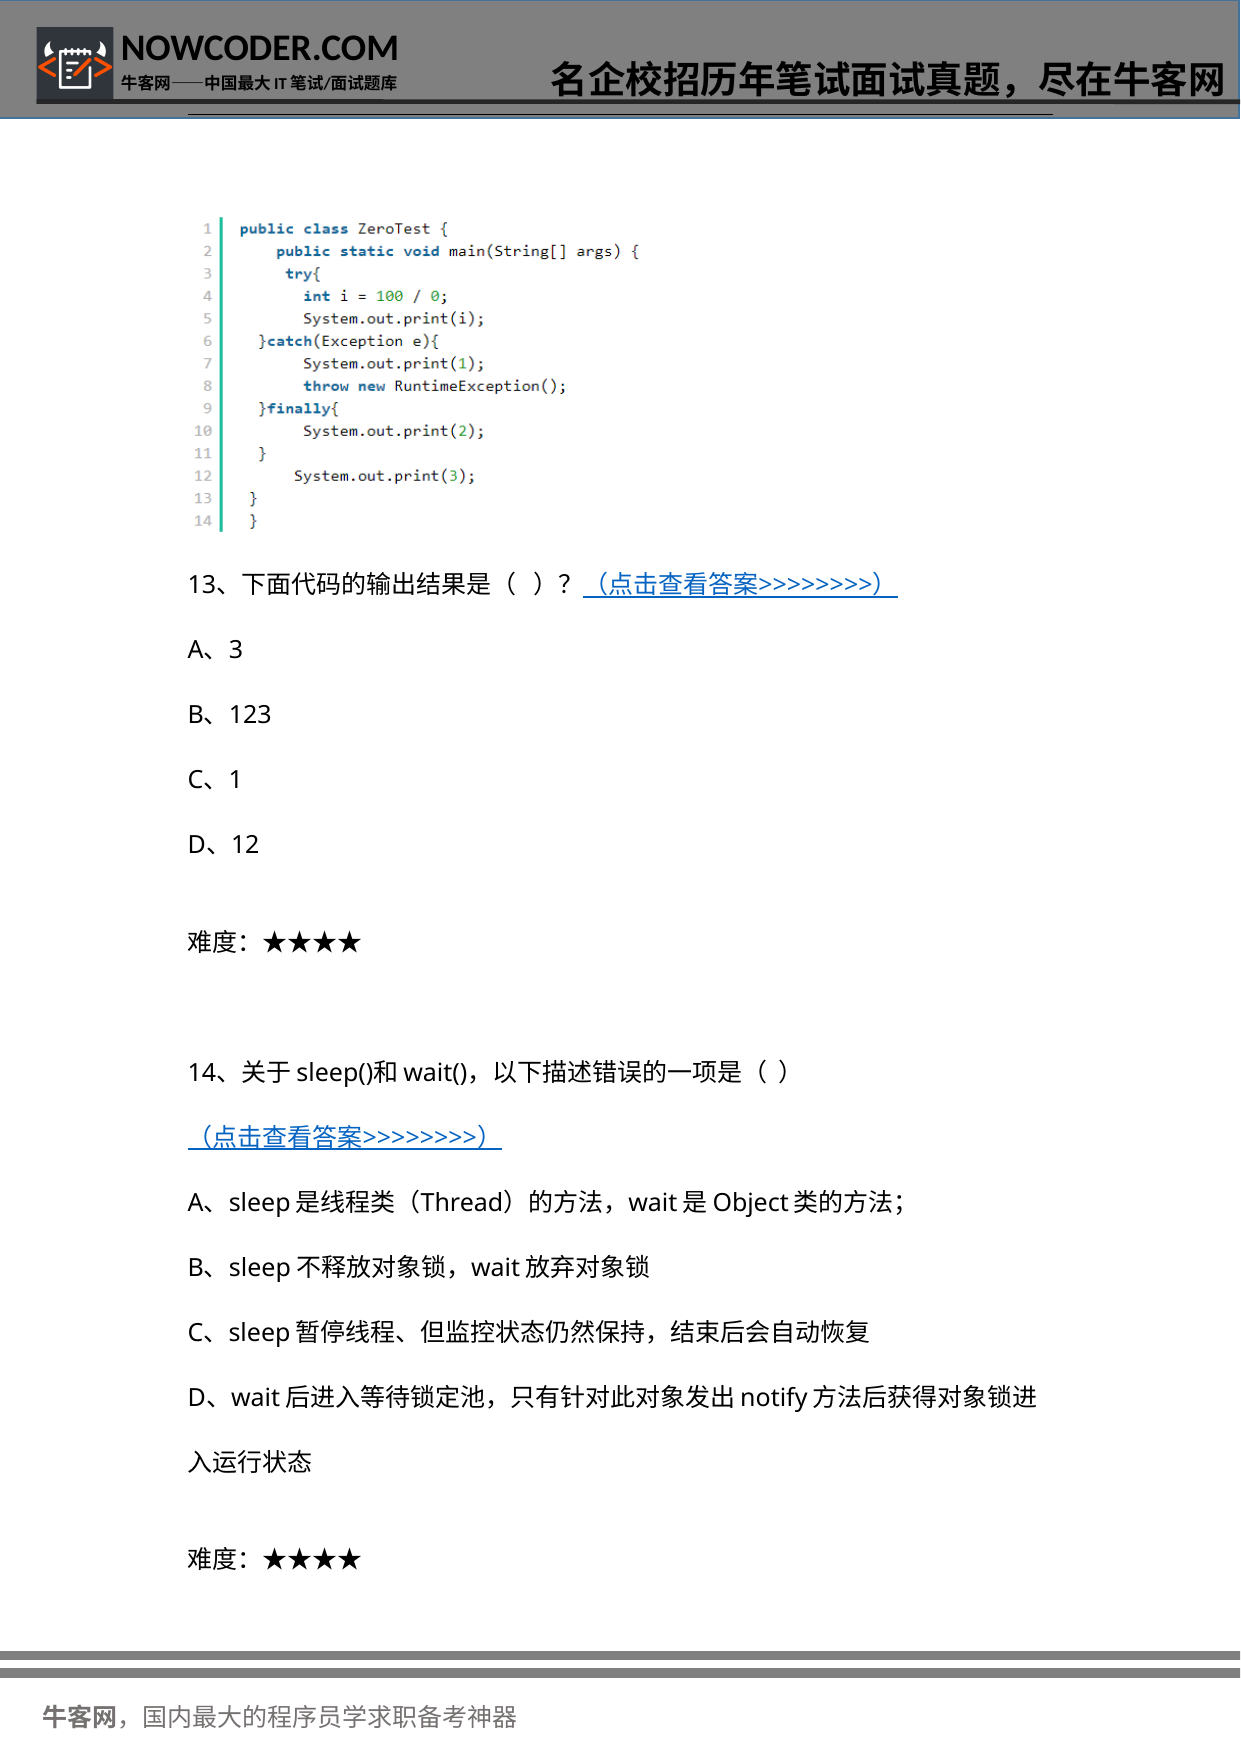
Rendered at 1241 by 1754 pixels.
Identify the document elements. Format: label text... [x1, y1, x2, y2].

text B、123 [187, 681, 1053, 746]
text 难度：★★★★ [187, 908, 1053, 973]
text 难度：★★★★ [187, 1526, 1053, 1591]
text A、3 [187, 616, 1053, 681]
text D、12 [187, 811, 1053, 876]
text B、sleep不释放对象锁，wait放弃对象锁 [187, 1233, 1053, 1298]
text （点击查看答案>>>>>>>>） [187, 1103, 1053, 1168]
text A、sleep是线程类（Thread）的方法，wait是Object类的方法； [187, 1168, 1053, 1233]
text C、sleep暂停线程、但监控状态仍然保持，结束后会自动恢复 [187, 1298, 1053, 1363]
picture [36, 27, 114, 99]
text D、wait后进入等待锁定池，只有针对此对象发出notify方法后获得对象锁进入运行状态 [187, 1363, 1053, 1493]
text C、1 [187, 746, 1053, 811]
text 14、关于sleep()和wait()，以下描述错误的一项是（ ） [187, 1038, 1053, 1103]
picture [187, 206, 665, 540]
